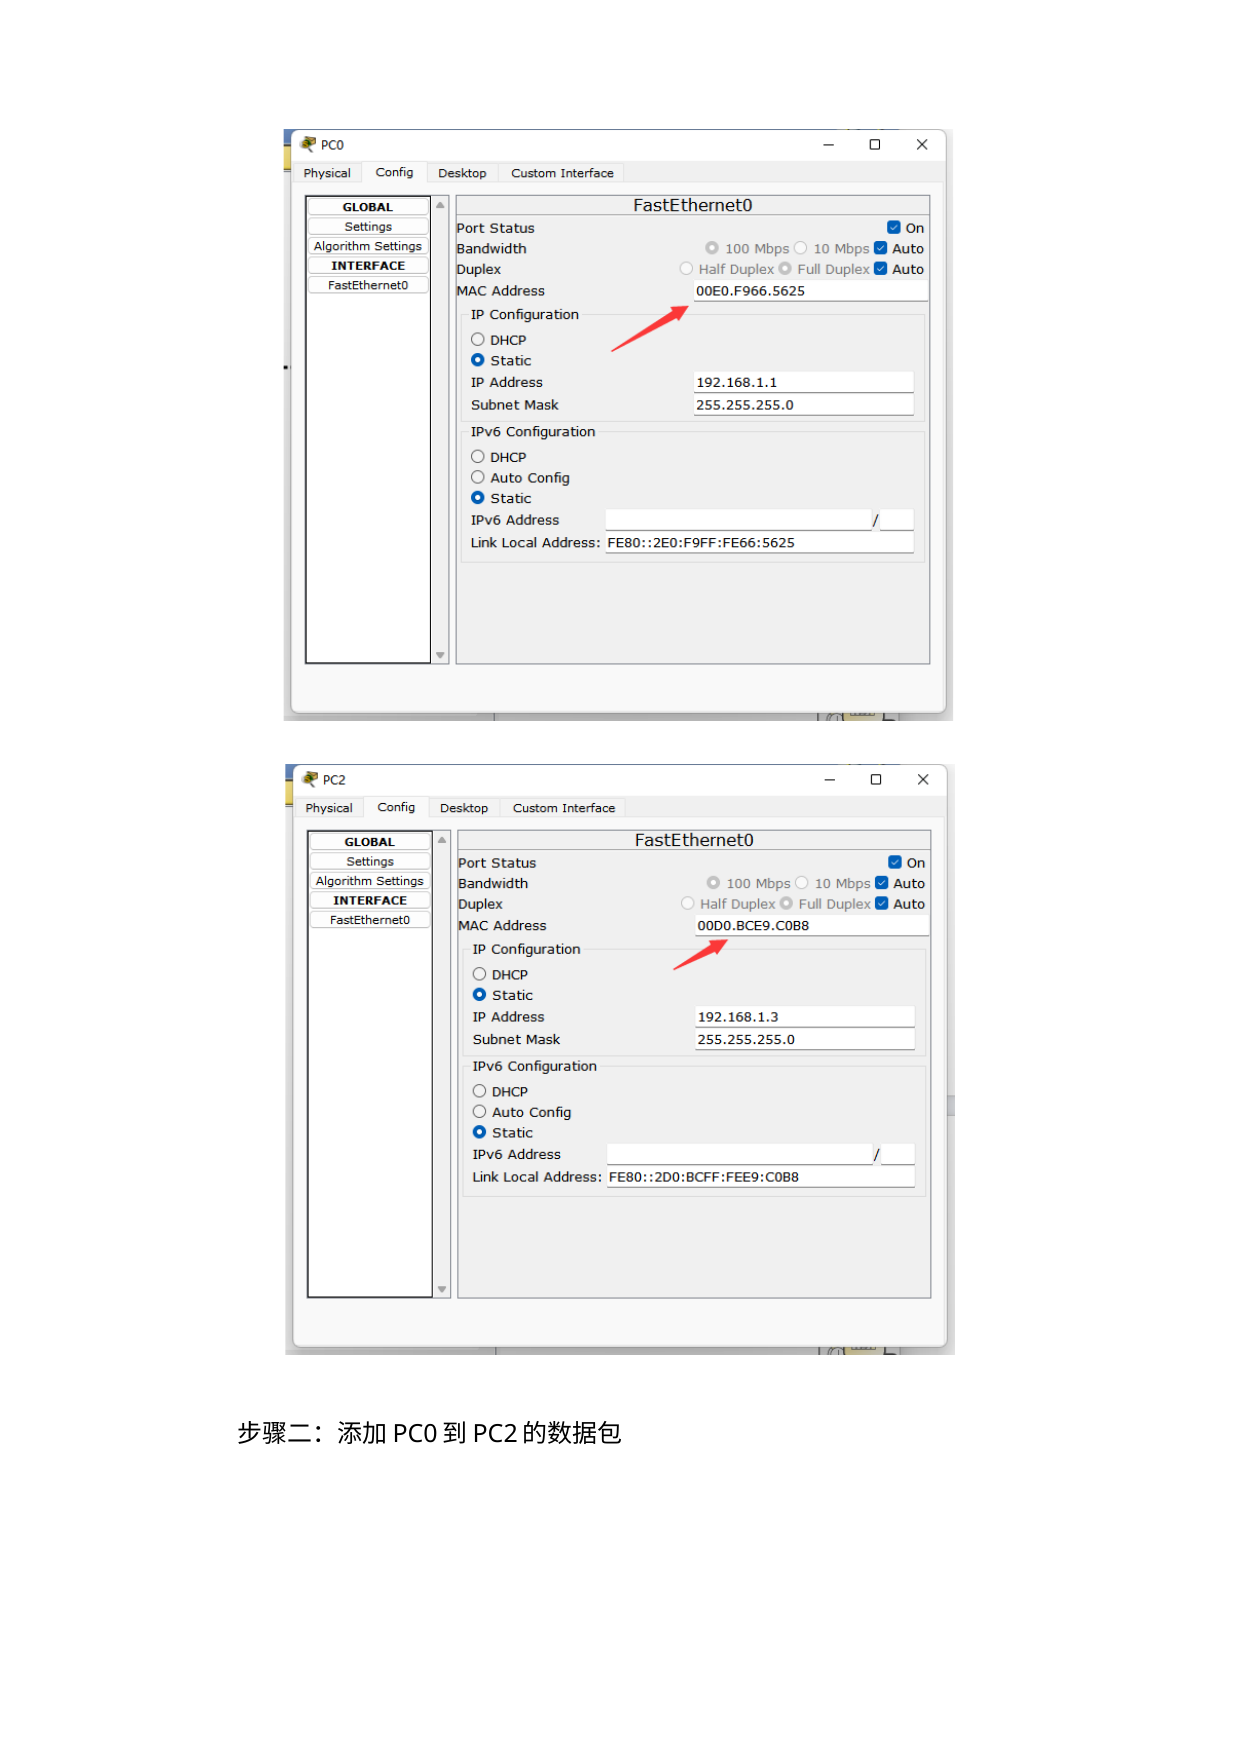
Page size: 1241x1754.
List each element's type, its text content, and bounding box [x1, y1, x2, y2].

picture [285, 764, 955, 1355]
list 步骤二：添加PC0到PC2的数据包 [187, 1399, 1053, 1464]
picture [283, 129, 954, 721]
